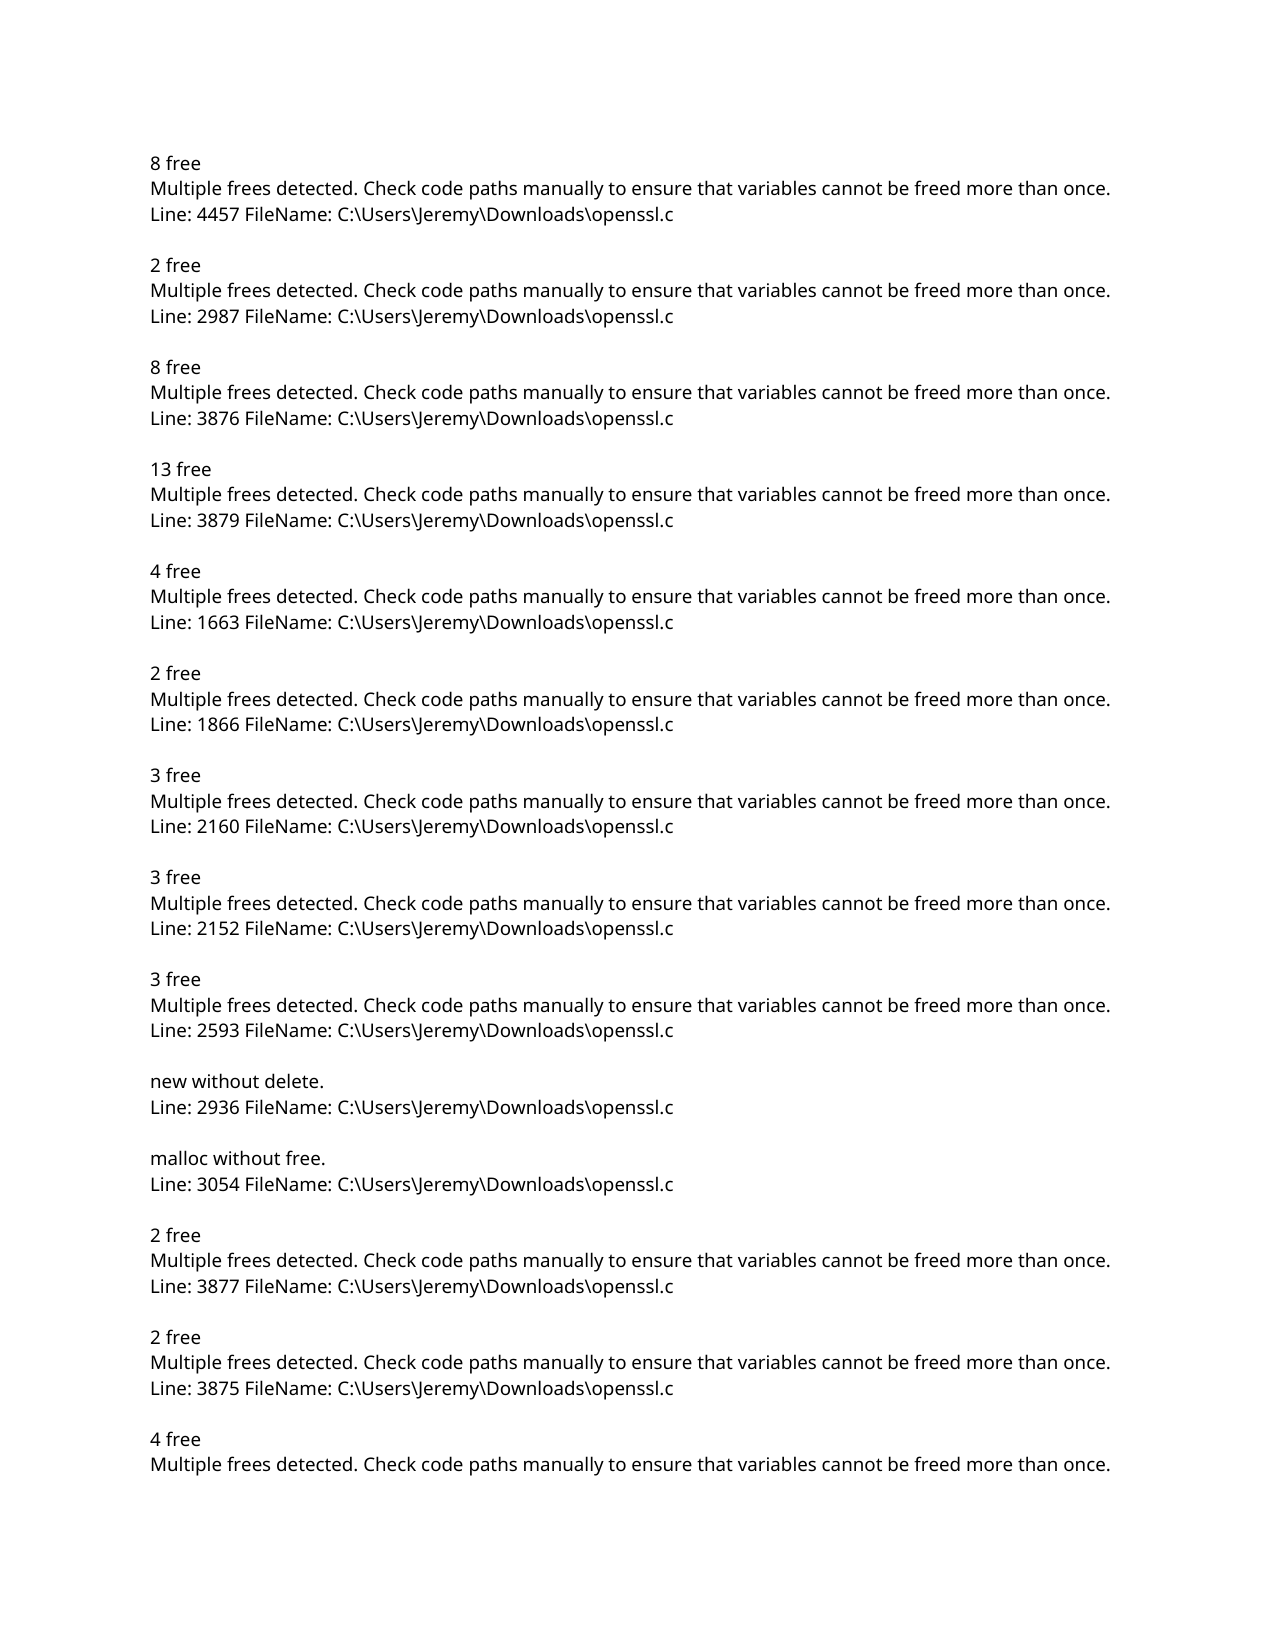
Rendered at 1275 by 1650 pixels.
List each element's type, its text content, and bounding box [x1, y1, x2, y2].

text Multiple frees detected. Check code paths manually to ensure that variables cannot be freed more than once. [150, 890, 1125, 916]
text 13 free [150, 456, 1125, 482]
text 3 free [150, 864, 1125, 890]
text Line: 2152 FileName: C:\Users\Jeremy\Downloads\openssl.c [150, 916, 1125, 941]
text Multiple frees detected. Check code paths manually to ensure that variables cannot be freed more than once. [150, 788, 1125, 813]
text Line: 2936 FileName: C:\Users\Jeremy\Downloads\openssl.c [150, 1094, 1125, 1120]
text 4 free [150, 558, 1125, 584]
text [150, 1452, 1125, 1477]
text Multiple frees detected. Check code paths manually to ensure that variables cannot be freed more than once. [150, 1247, 1125, 1273]
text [150, 176, 1125, 201]
text 3 free [150, 762, 1125, 788]
text Line: 4457 FileName: C:\Users\Jeremy\Downloads\openssl.c [150, 201, 1125, 227]
text Multiple frees detected. Check code paths manually to ensure that variables cannot be freed more than once. [150, 1349, 1125, 1375]
text Line: 1663 FileName: C:\Users\Jeremy\Downloads\openssl.c [150, 609, 1125, 635]
text 2 free [150, 1324, 1125, 1349]
text Line: 3877 FileName: C:\Users\Jeremy\Downloads\openssl.c [150, 1273, 1125, 1298]
text new without delete. [150, 1069, 1125, 1094]
text 2 free [150, 1222, 1125, 1247]
text Multiple frees detected. Check code paths manually to ensure that variables cannot be freed more than once. [150, 686, 1125, 711]
text 2 free [150, 252, 1125, 278]
text Multiple frees detected. Check code paths manually to ensure that variables cannot be freed more than once. [150, 278, 1125, 303]
text 8 free [150, 150, 1125, 176]
text Multiple frees detected. Check code paths manually to ensure that variables cannot be freed more than once. [150, 992, 1125, 1018]
text Line: 3054 FileName: C:\Users\Jeremy\Downloads\openssl.c [150, 1171, 1125, 1196]
text 2 free [150, 660, 1125, 686]
text 4 free [150, 1426, 1125, 1452]
text Line: 3875 FileName: C:\Users\Jeremy\Downloads\openssl.c [150, 1375, 1125, 1401]
text Multiple frees detected. Check code paths manually to ensure that variables cannot be freed more than once. [150, 584, 1125, 609]
text 8 free [150, 354, 1125, 380]
text Multiple frees detected. Check code paths manually to ensure that variables cannot be freed more than once. [150, 482, 1125, 507]
text Line: 2160 FileName: C:\Users\Jeremy\Downloads\openssl.c [150, 813, 1125, 839]
text Line: 3876 FileName: C:\Users\Jeremy\Downloads\openssl.c [150, 405, 1125, 431]
text Line: 2593 FileName: C:\Users\Jeremy\Downloads\openssl.c [150, 1018, 1125, 1043]
text Line: 2987 FileName: C:\Users\Jeremy\Downloads\openssl.c [150, 303, 1125, 329]
text Line: 1866 FileName: C:\Users\Jeremy\Downloads\openssl.c [150, 711, 1125, 737]
text Line: 3879 FileName: C:\Users\Jeremy\Downloads\openssl.c [150, 507, 1125, 533]
text 3 free [150, 967, 1125, 992]
text Multiple frees detected. Check code paths manually to ensure that variables cannot be freed more than once. [150, 380, 1125, 405]
text malloc without free. [150, 1145, 1125, 1171]
